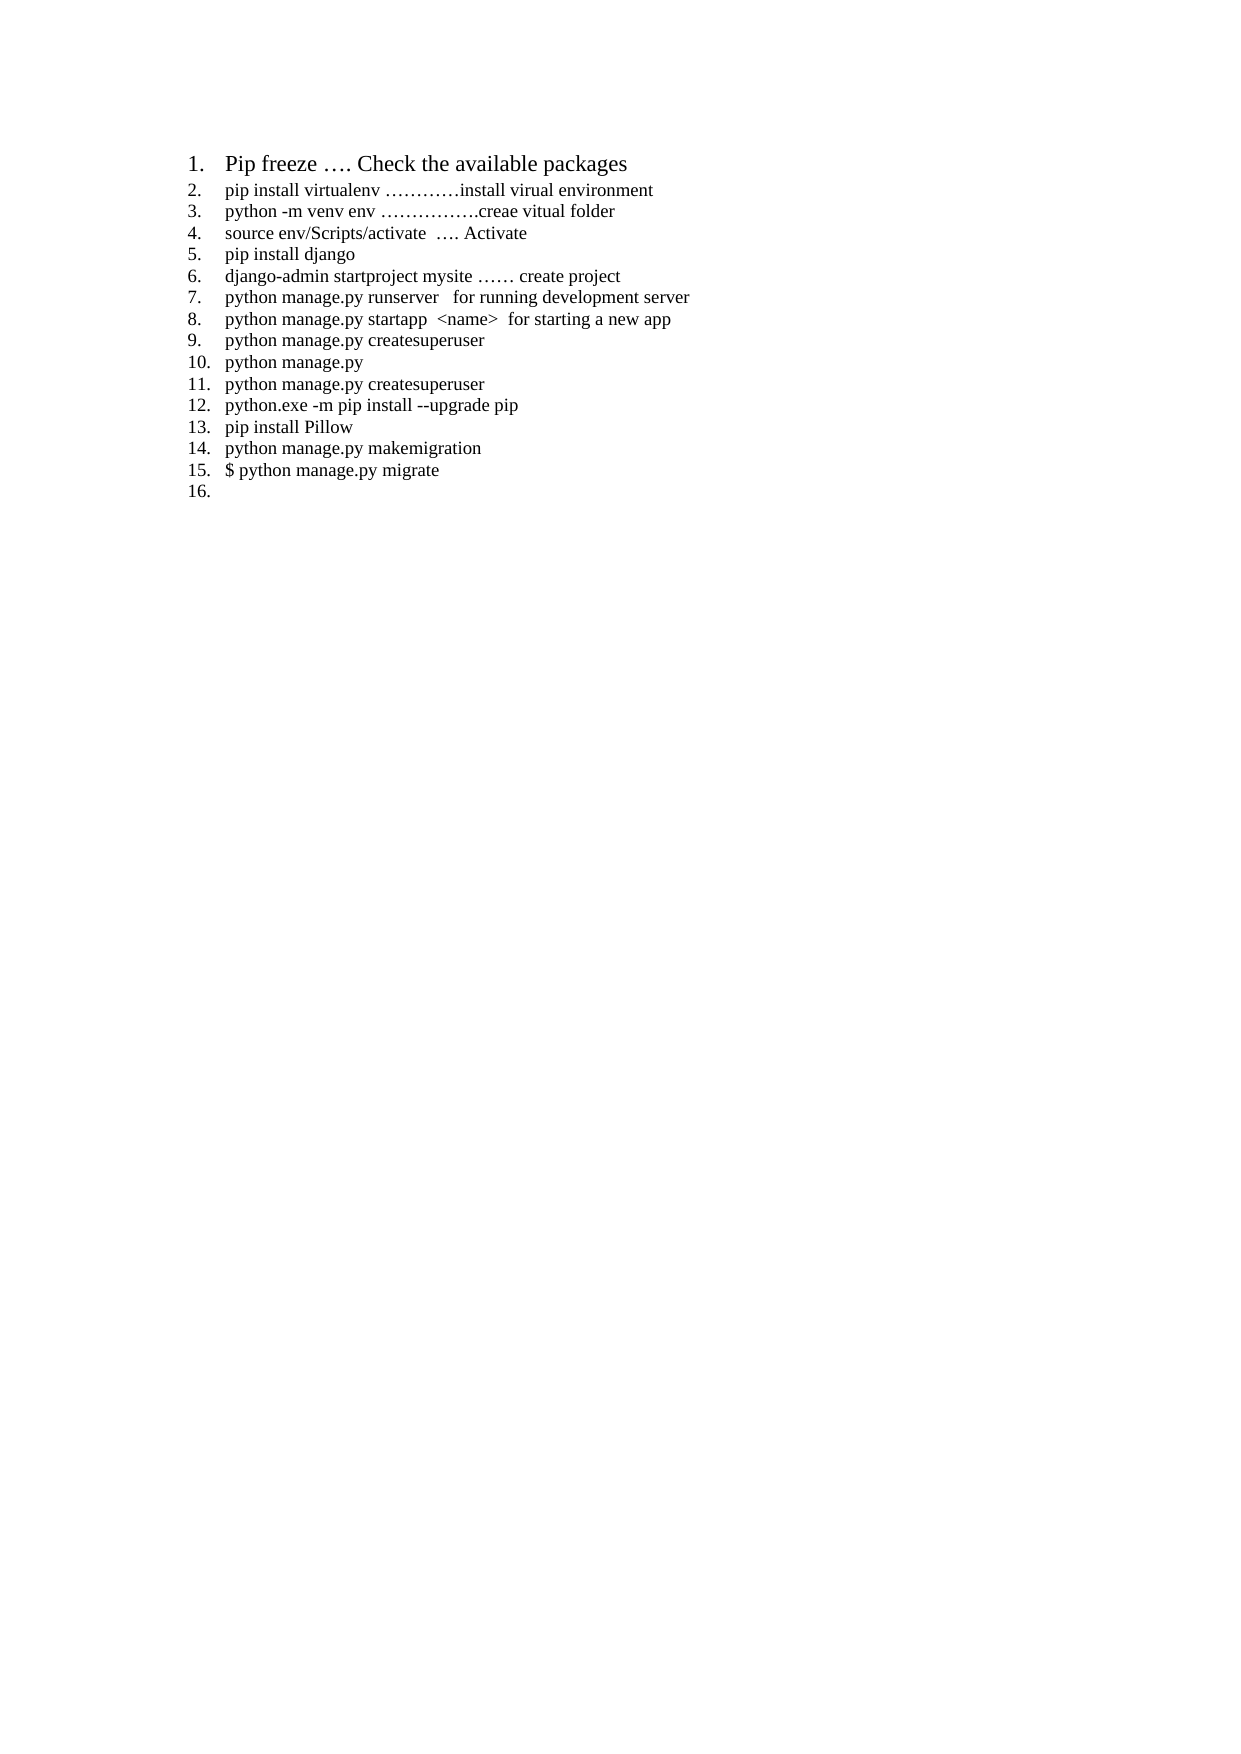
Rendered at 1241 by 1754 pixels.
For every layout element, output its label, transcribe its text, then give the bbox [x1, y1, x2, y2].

list Pip freeze …. Check the available packages [187, 150, 1090, 176]
list pip install django [187, 243, 1090, 265]
list python manage.py createsuperuser [187, 372, 1090, 394]
list pip install virtualenv …………install virual environment [187, 178, 1090, 200]
list python manage.py startapp <name> for starting a new app [187, 308, 1090, 329]
list source env/Scripts/activate …. Activate [187, 222, 1090, 243]
list python manage.py createsuperuser [187, 329, 1090, 351]
list django-admin startproject mysite …… create project [187, 265, 1090, 286]
list python -m venv env …………….creae vitual folder [187, 200, 1090, 222]
list $ python manage.py migrate [187, 459, 1090, 480]
list python.exe -m pip install --upgrade pip [187, 394, 1090, 416]
list python manage.py [187, 351, 1090, 372]
list pip install Pillow [187, 416, 1090, 437]
list python manage.py makemigration [187, 437, 1090, 459]
list python manage.py runserver for running development server [187, 286, 1090, 308]
